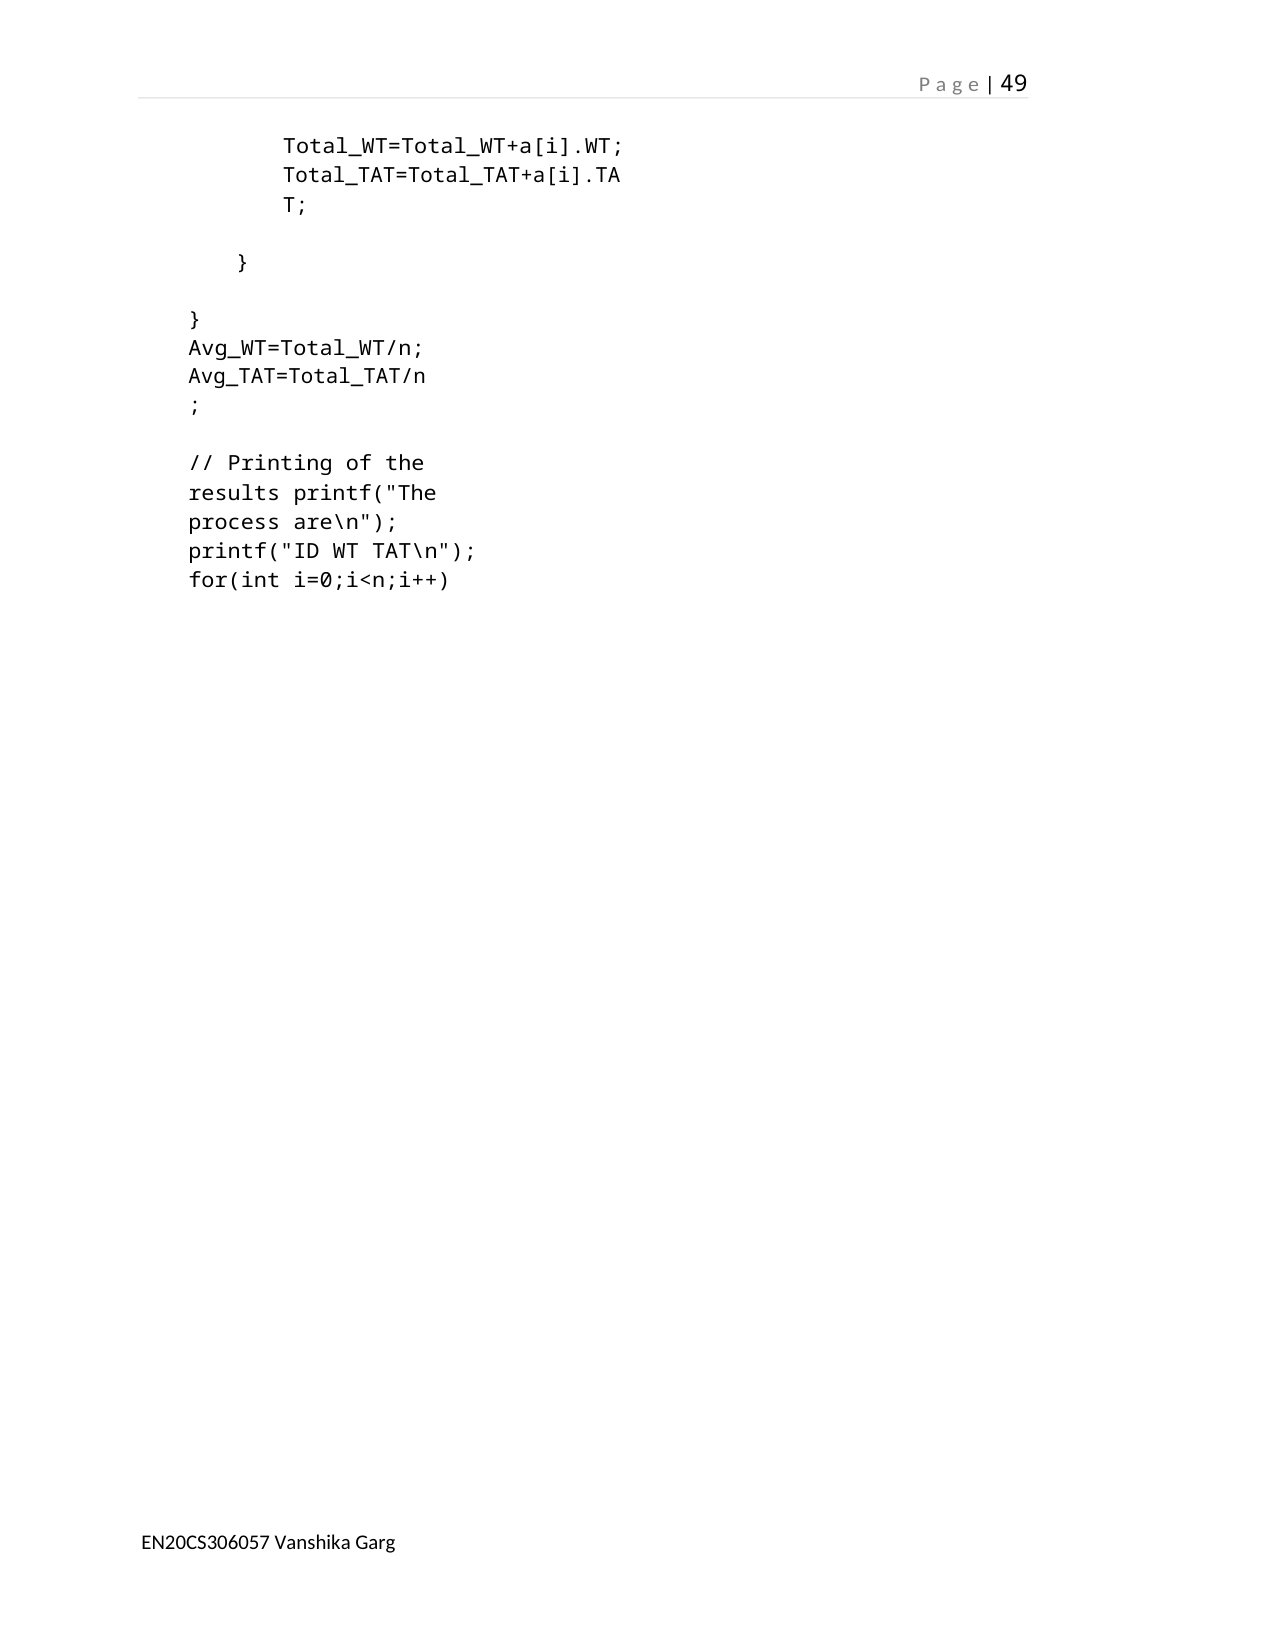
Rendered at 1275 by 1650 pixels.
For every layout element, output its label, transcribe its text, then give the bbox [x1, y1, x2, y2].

text // Printing of the results printf("The process are\n"); printf("ID WT TAT\n"); for(int i=0;i<n;i++) [188, 448, 521, 594]
text } [188, 304, 1096, 333]
text Total_WT=Total_WT+a[i].WT; Total_TAT=Total_TAT+a[i].TAT; [283, 131, 627, 218]
text Avg_WT=Total_WT/n; Avg_TAT=Total_TAT/n; [188, 333, 438, 418]
text } [236, 247, 1096, 275]
